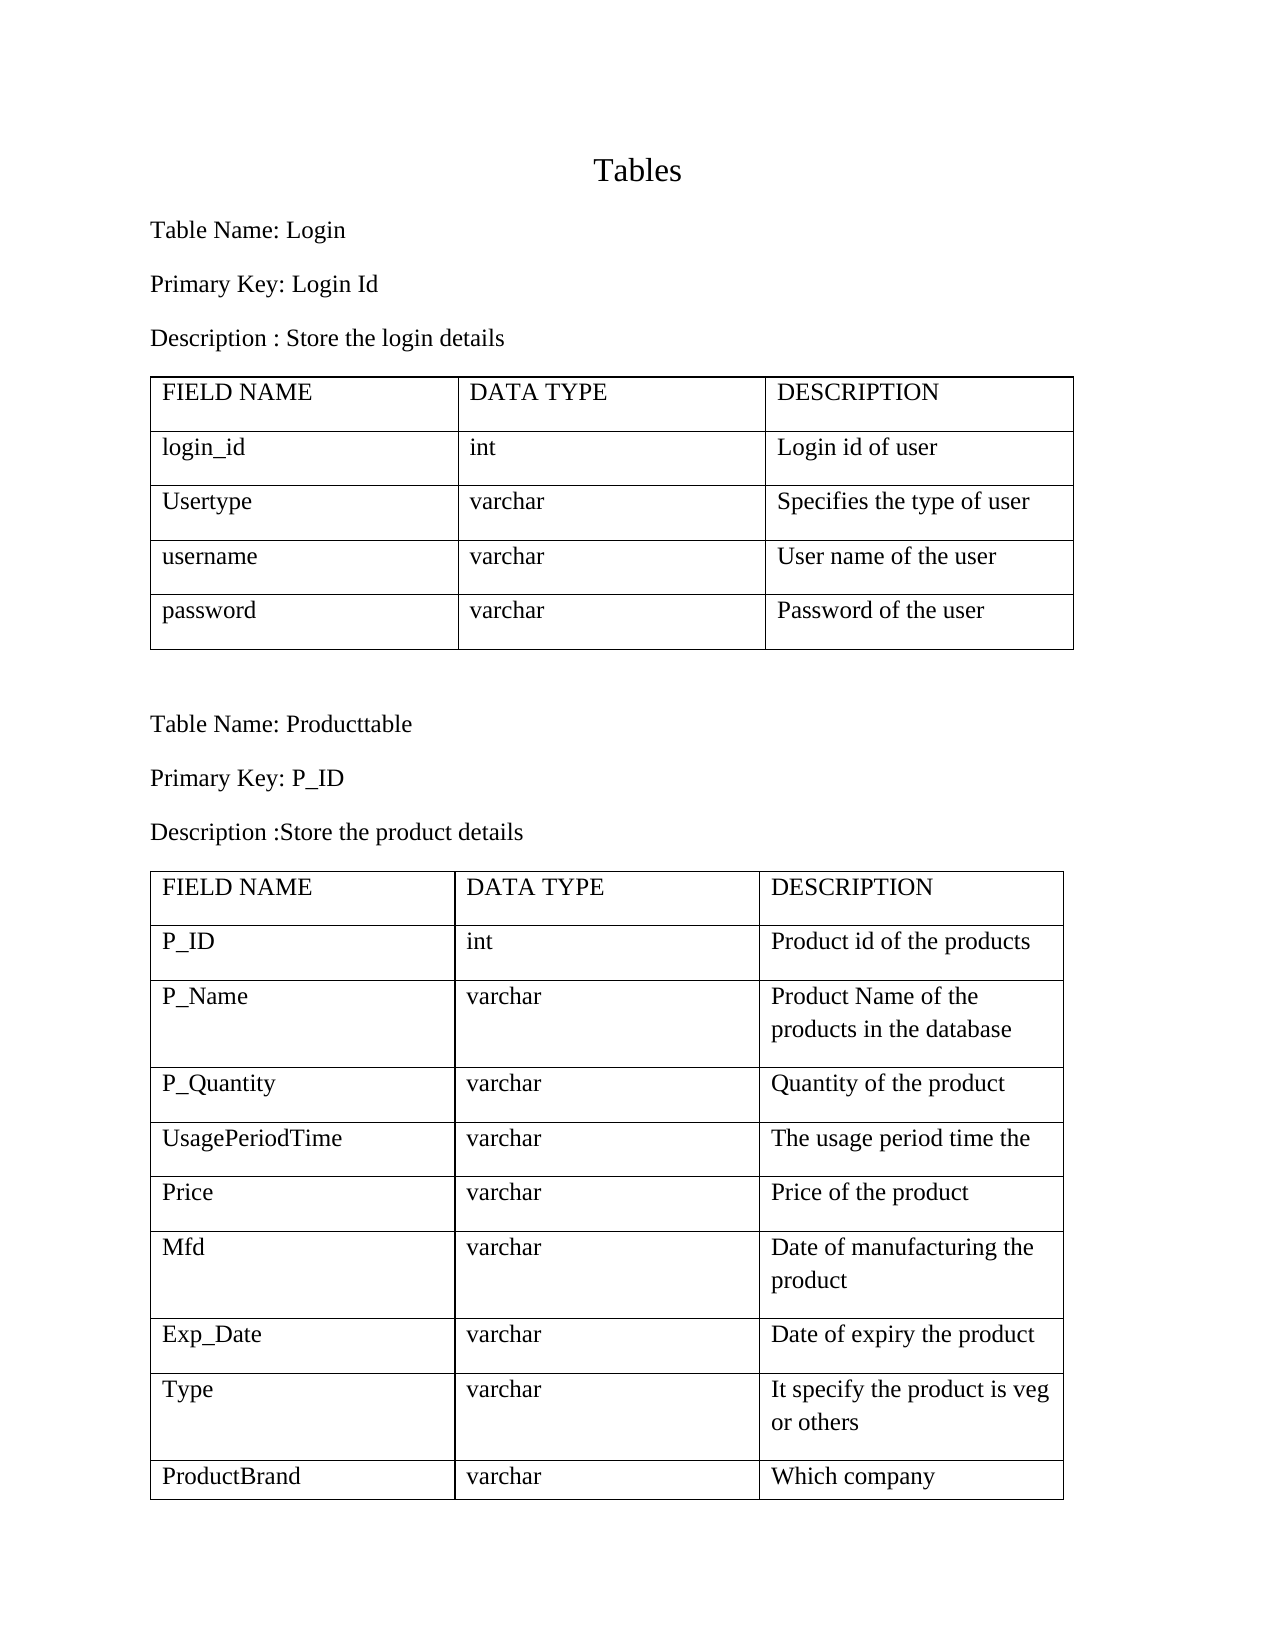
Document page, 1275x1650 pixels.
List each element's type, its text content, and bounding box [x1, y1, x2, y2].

table_header DESCRIPTION [766, 378, 1073, 431]
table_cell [760, 1461, 1063, 1499]
text Table Name: Login [150, 215, 1125, 244]
table_cell varchar [456, 1319, 759, 1373]
table_cell Exp_Date [151, 1319, 454, 1373]
table_cell P_Name [151, 981, 454, 1067]
table_cell varchar [456, 1374, 759, 1460]
table_cell Product id of the products [760, 926, 1063, 980]
table_cell ProductBrand [151, 1461, 454, 1499]
table_cell UsagePeriodTime [151, 1123, 454, 1176]
table_header FIELD NAME [151, 378, 458, 431]
table_cell int [456, 926, 759, 980]
table_cell Price [151, 1177, 454, 1231]
text Description : Store the login details [150, 323, 1125, 351]
table_header DATA TYPE [456, 872, 759, 925]
table_cell Price of the product [760, 1177, 1063, 1231]
table_cell varchar [459, 541, 765, 594]
table_cell Product Name of the products in the database [760, 981, 1063, 1067]
table_cell varchar [456, 1123, 759, 1176]
table_cell Date of expiry the product [760, 1319, 1063, 1373]
table_cell varchar [456, 1461, 759, 1499]
table_cell varchar [456, 1068, 759, 1122]
table_cell Mfd [151, 1232, 454, 1318]
text Primary Key: P_ID [150, 763, 1125, 792]
text Tables [150, 150, 1125, 188]
table_cell Usertype [151, 486, 458, 540]
table_cell varchar [459, 486, 765, 540]
table_cell Specifies the type of user [766, 486, 1073, 540]
table_cell login_id [151, 432, 458, 485]
text Table Name: Producttable [150, 709, 1125, 738]
table_header DESCRIPTION [760, 872, 1063, 925]
table_header FIELD NAME [151, 872, 454, 925]
table_cell User name of the user [766, 541, 1073, 594]
table_cell varchar [456, 981, 759, 1067]
table_cell P_Quantity [151, 1068, 454, 1122]
table_cell varchar [456, 1177, 759, 1231]
table_cell username [151, 541, 458, 594]
table_cell varchar [456, 1232, 759, 1318]
table_cell Login id of user [766, 432, 1073, 485]
table_header DATA TYPE [459, 378, 765, 431]
table_cell password [151, 595, 458, 649]
text Description :Store the product details [150, 817, 1125, 846]
table_cell The usage period time the [760, 1123, 1063, 1176]
table_cell Date of manufacturing the product [760, 1232, 1063, 1318]
table_cell varchar [459, 595, 765, 649]
table_cell Password of the user [766, 595, 1073, 649]
table_cell int [459, 432, 765, 485]
table_cell Type [151, 1374, 454, 1460]
table_cell P_ID [151, 926, 454, 980]
table_cell It specify the product is veg or others [760, 1374, 1063, 1460]
text Primary Key: Login Id [150, 269, 1125, 297]
table_cell Quantity of the product [760, 1068, 1063, 1122]
